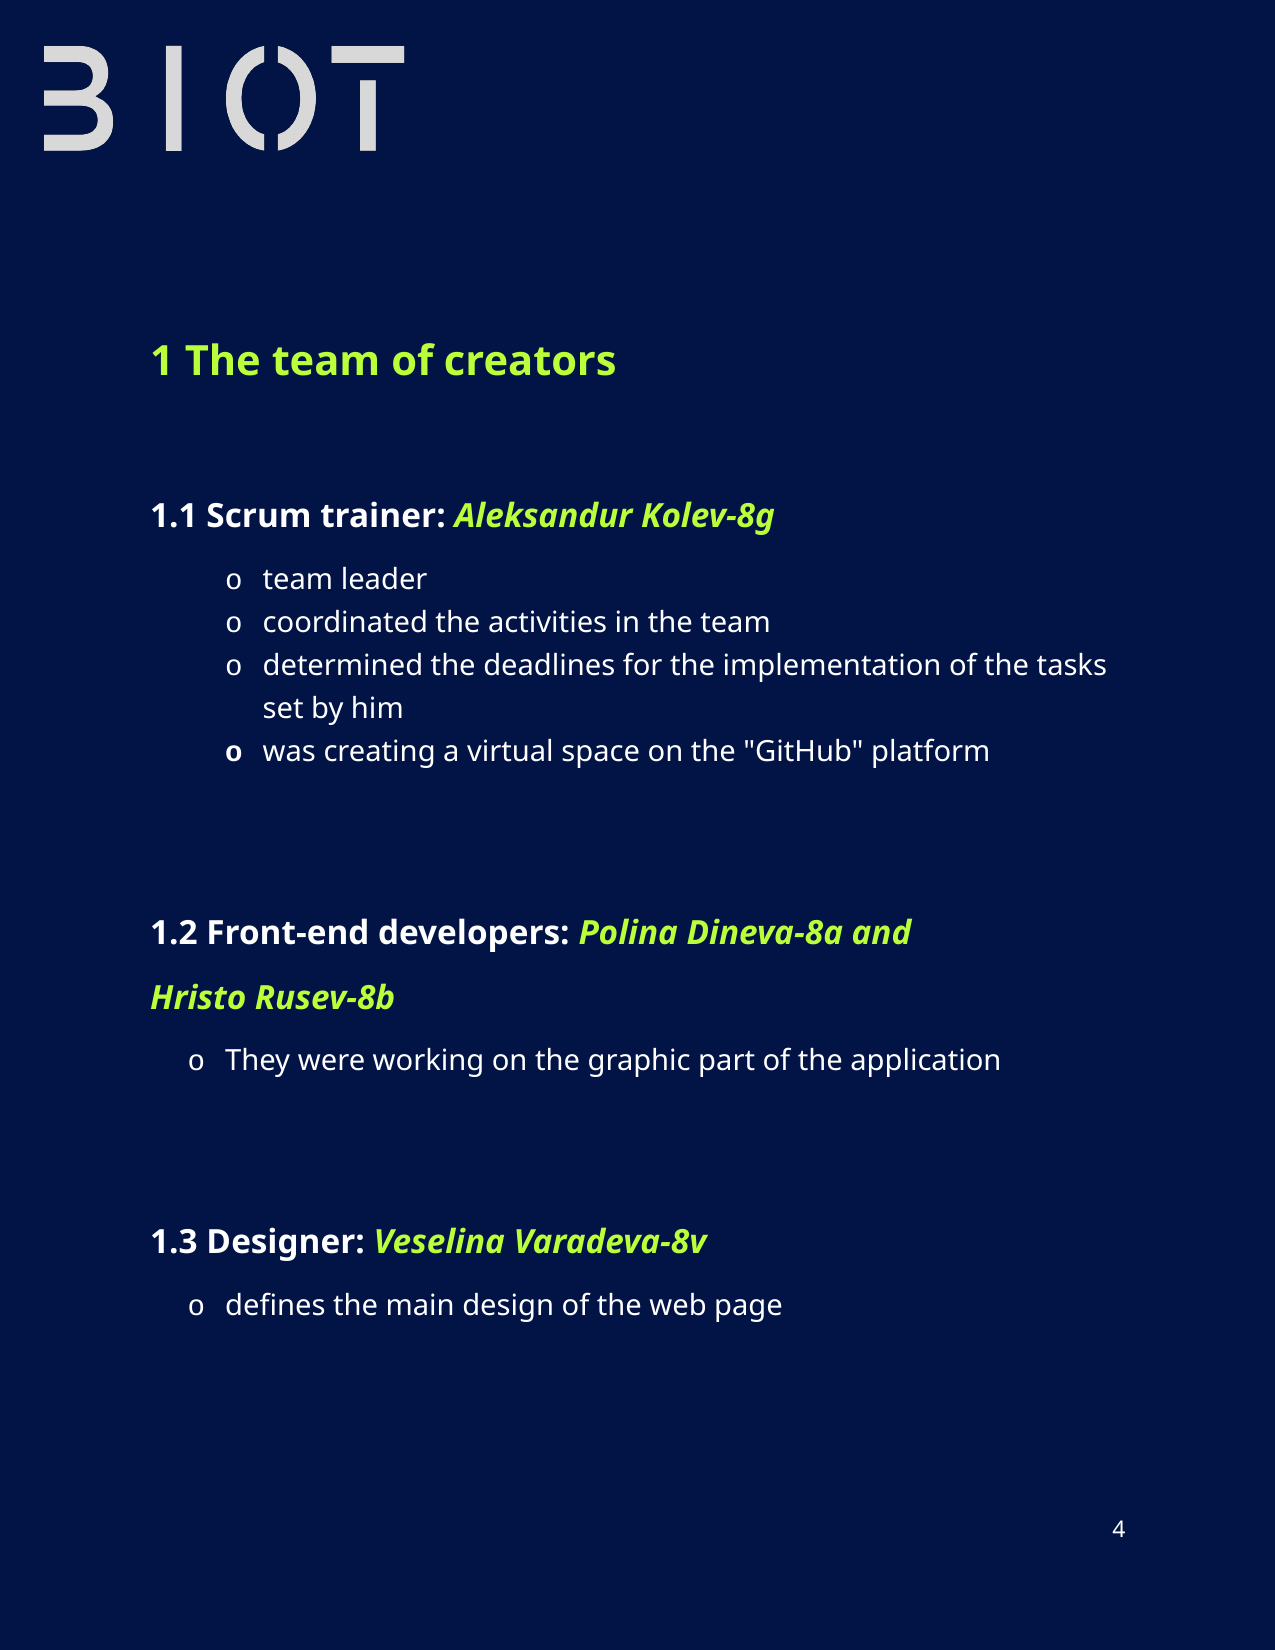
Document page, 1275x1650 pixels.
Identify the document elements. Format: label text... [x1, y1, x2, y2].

text Hristo Rusev-8b [150, 974, 1125, 1019]
list was creating a virtual space on the "GitHub" platform [225, 730, 1125, 770]
list coordinated the activities in the team [225, 601, 1125, 641]
list team leader [225, 558, 1125, 598]
text 1.1 Scrum trainer: Aleksandur Kolev-8g [150, 492, 1125, 538]
text 1.2 Front-end developers: Polina Dineva-8a and [150, 908, 1125, 954]
text 1 The team of creators [150, 330, 1125, 387]
list determined the deadlines for the implementation of the tasks set by him [225, 644, 1125, 727]
list defines the main design of the web page [187, 1284, 1125, 1324]
text 1.3 Designer: Veselina Varadeva-8v [150, 1218, 1125, 1264]
picture [43, 2, 405, 151]
list They were working on the graphic part of the application [187, 1040, 1125, 1079]
